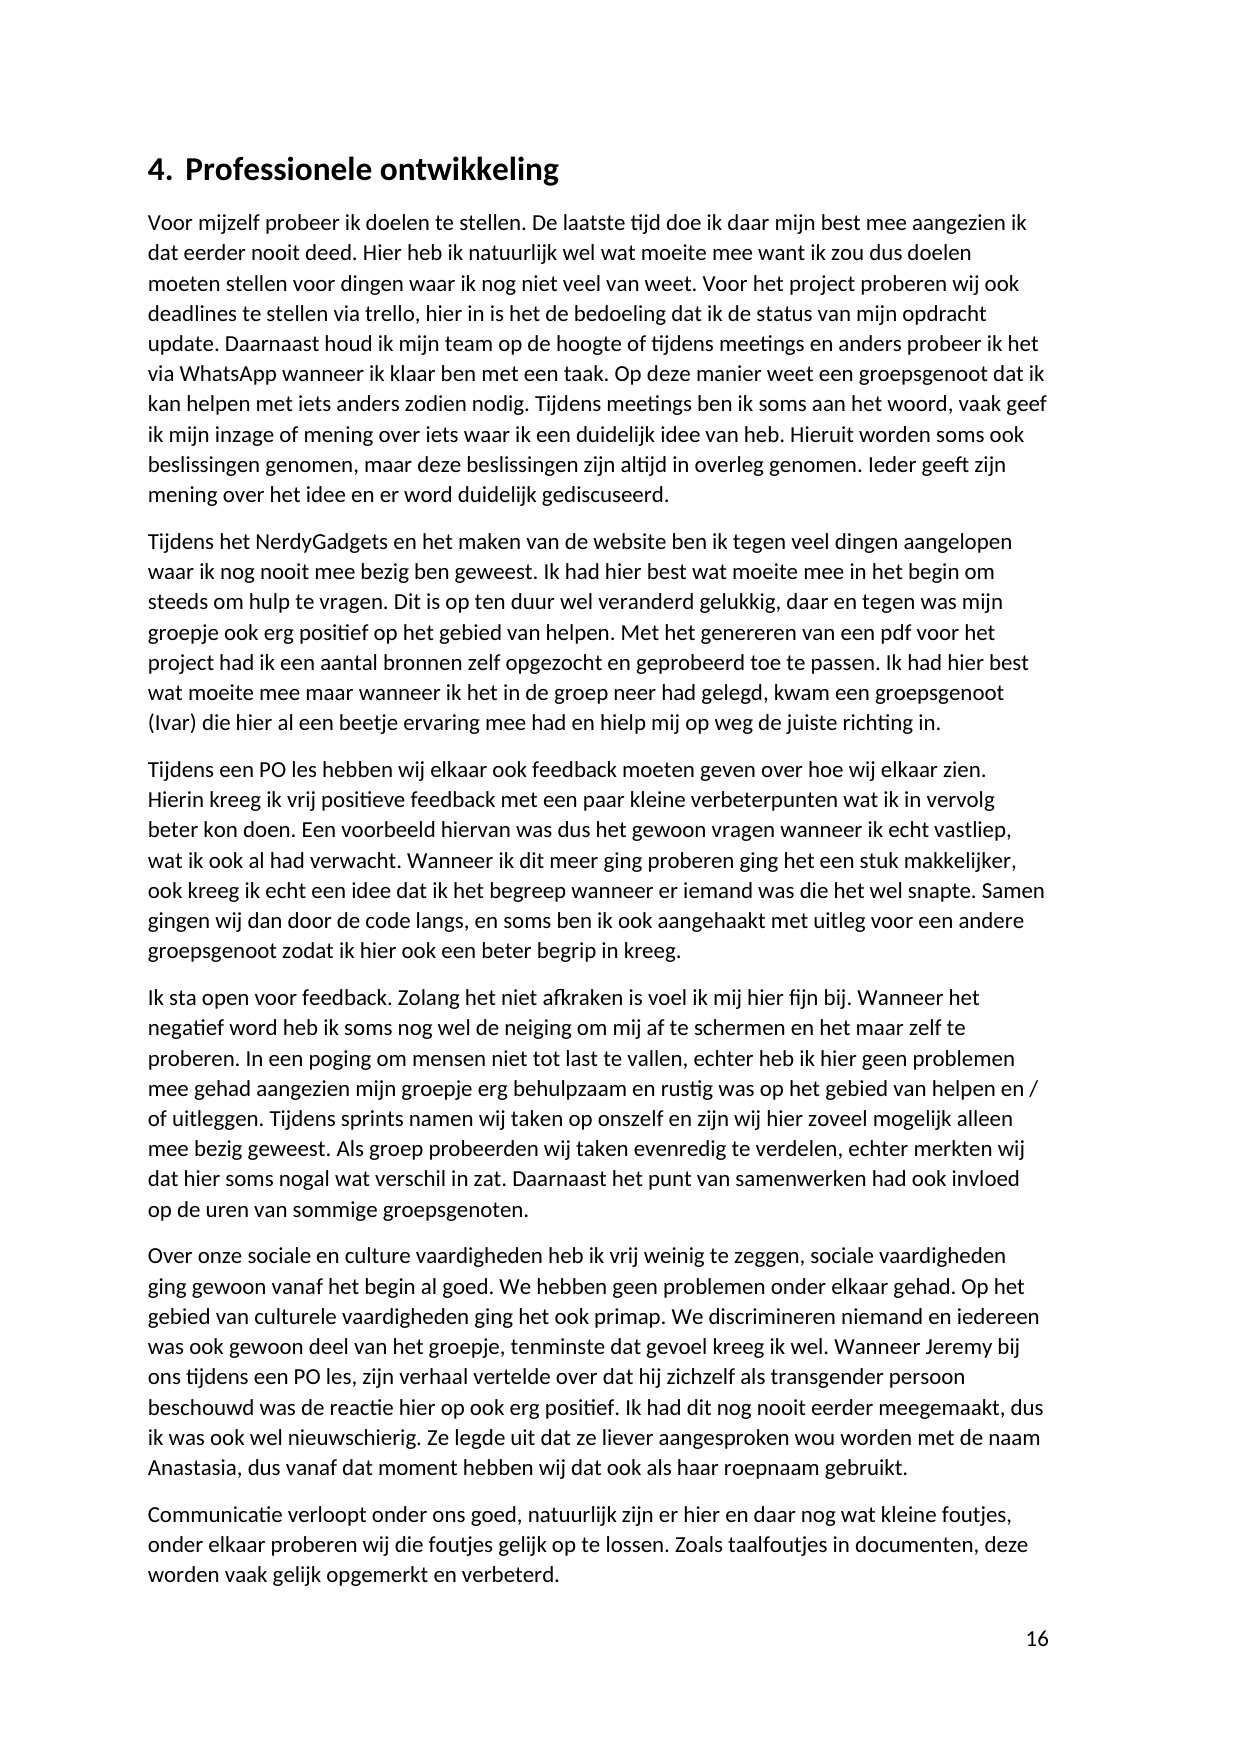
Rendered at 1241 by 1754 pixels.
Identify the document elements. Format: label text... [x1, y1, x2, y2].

text Tijdens een PO les hebben wij elkaar ook feedback moeten geven over hoe wij elkaar zien. Hierin kreeg ik vrij positieve feedback met een paar kleine verbeterpunten wat ik in vervolg beter kon doen. Een voorbeeld hiervan was dus het gewoon vragen wanneer ik echt vastliep, wat ik ook al had verwacht. Wanneer ik dit meer ging proberen ging het een stuk makkelijker, ook kreeg ik echt een idee dat ik het begreep wanneer er iemand was die het wel snapte. Samen gingen wij dan door de code langs, en soms ben ik ook aangehaakt met uitleg voor een andere groepsgenoot zodat ik hier ook een beter begrip in kreeg. [148, 755, 1048, 964]
subtitle Professionele ontwikkeling [148, 148, 1048, 188]
text Ik sta open voor feedback. Zolang het niet afkraken is voel ik mij hier fijn bij. Wanneer het negatief word heb ik soms nog wel de neiging om mij af te schermen en het maar zelf te proberen. In een poging om mensen niet tot last te vallen, echter heb ik hier geen problemen mee gehad aangezien mijn groepje erg behulpzaam en rustig was op het gebied van helpen en / of uitleggen. Tijdens sprints namen wij taken op onszelf en zijn wij hier zoveel mogelijk alleen mee bezig geweest. Als groep probeerden wij taken evenredig te verdelen, echter merkten wij dat hier soms nogal wat verschil in zat. Daarnaast het punt van samenwerken had ook invloed op de uren van sommige groepsgenoten. [148, 983, 1048, 1223]
text Tijdens het NerdyGadgets en het maken van de website ben ik tegen veel dingen aangelopen waar ik nog nooit mee bezig ben geweest. Ik had hier best wat moeite mee in het begin om steeds om hulp te vragen. Dit is op ten duur wel veranderd gelukkig, daar en tegen was mijn groepje ook erg positief op het gebied van helpen. Met het genereren van een pdf voor het project had ik een aantal bronnen zelf opgezocht en geprobeerd toe te passen. Ik had hier best wat moeite mee maar wanneer ik het in de groep neer had gelegd, kwam een groepsgenoot (Ivar) die hier al een beetje ervaring mee had en hielp mij op weg de juiste richting in. [148, 527, 1048, 736]
text Voor mijzelf probeer ik doelen te stellen. De laatste tijd doe ik daar mijn best mee aangezien ik dat eerder nooit deed. Hier heb ik natuurlijk wel wat moeite mee want ik zou dus doelen moeten stellen voor dingen waar ik nog niet veel van weet. Voor het project proberen wij ook deadlines te stellen via trello, hier in is het de bedoeling dat ik de status van mijn opdracht update. Daarnaast houd ik mijn team op de hoogte of tijdens meetings en anders probeer ik het via WhatsApp wanneer ik klaar ben met een taak. Op deze manier weet een groepsgenoot dat ik kan helpen met iets anders zodien nodig. Tijdens meetings ben ik soms aan het woord, vaak geef ik mijn inzage of mening over iets waar ik een duidelijk idee van heb. Hieruit worden soms ook beslissingen genomen, maar deze beslissingen zijn altijd in overleg genomen. Ieder geeft zijn mening over het idee en er word duidelijk gediscuseerd. [148, 208, 1048, 508]
text Over onze sociale en culture vaardigheden heb ik vrij weinig te zeggen, sociale vaardigheden ging gewoon vanaf het begin al goed. We hebben geen problemen onder elkaar gehad. Op het gebied van culturele vaardigheden ging het ook primap. We discrimineren niemand en iedereen was ook gewoon deel van het groepje, tenminste dat gevoel kreeg ik wel. Wanneer Jeremy bij ons tijdens een PO les, zijn verhaal vertelde over dat hij zichzelf als transgender persoon beschouwd was de reactie hier op ook erg positief. Ik had dit nog nooit eerder meegemaakt, dus ik was ook wel nieuwschierig. Ze legde uit dat ze liever aangesproken wou worden met de naam Anastasia, dus vanaf dat moment hebben wij dat ook als haar roepnaam gebruikt. [148, 1242, 1048, 1481]
text Communicatie verloopt onder ons goed, natuurlijk zijn er hier en daar nog wat kleine foutjes, onder elkaar proberen wij die foutjes gelijk op te lossen. Zoals taalfoutjes in documenten, deze worden vaak gelijk opgemerkt en verbeterd. [148, 1500, 1048, 1588]
